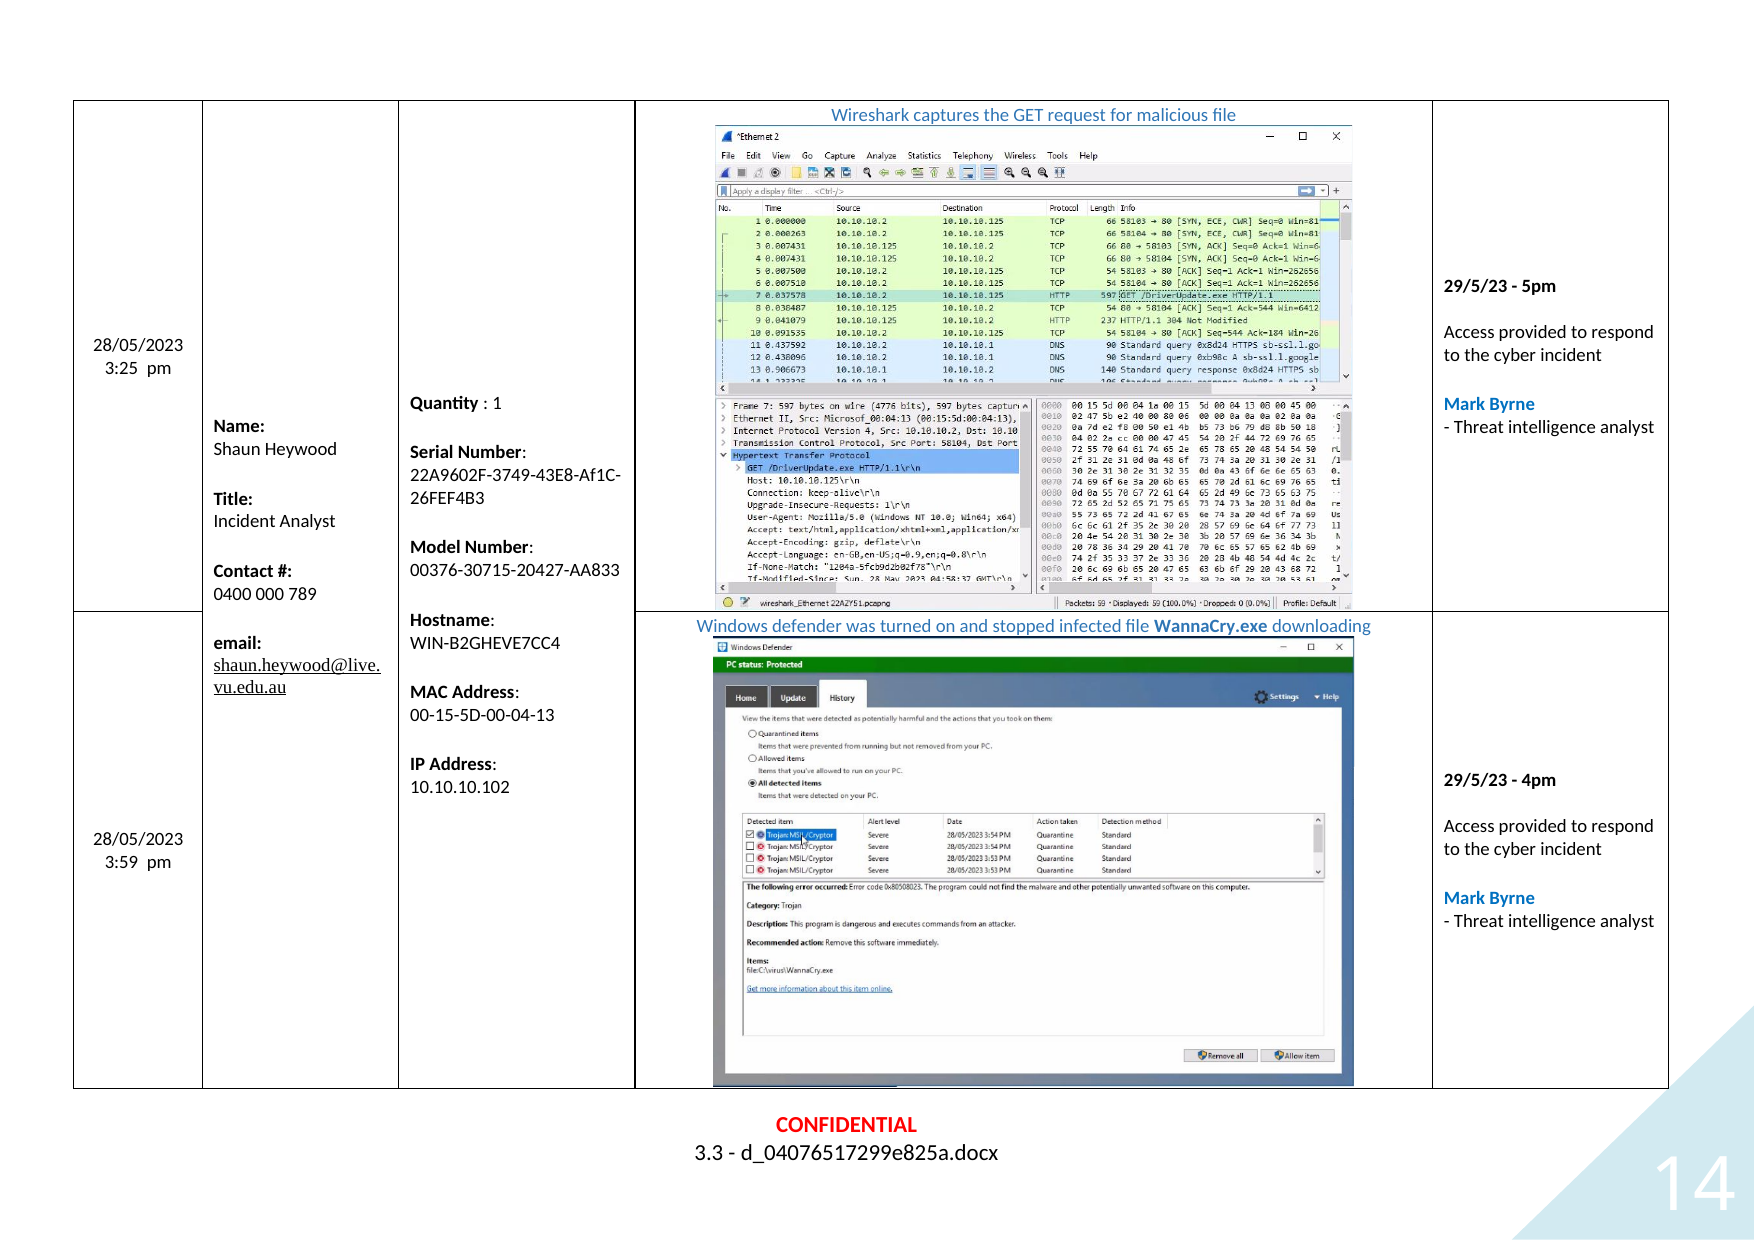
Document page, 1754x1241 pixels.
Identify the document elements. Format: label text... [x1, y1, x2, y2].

table_cell Wireshark captures the GET request for malicious file [636, 101, 1432, 611]
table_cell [203, 101, 398, 1088]
table_cell Windows defender was turned on and stopped infected file WannaCry.exe downloading [636, 612, 1432, 1088]
table_cell 28/05/2023 3:59 pm [74, 612, 202, 1088]
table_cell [1433, 101, 1668, 611]
table_cell 28/05/2023 3:25 pm [74, 101, 202, 611]
picture [713, 636, 1355, 1087]
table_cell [399, 101, 634, 1088]
picture [715, 125, 1353, 610]
table_cell [1669, 100, 1674, 611]
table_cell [1433, 612, 1668, 1088]
table_cell [1669, 611, 1674, 1088]
